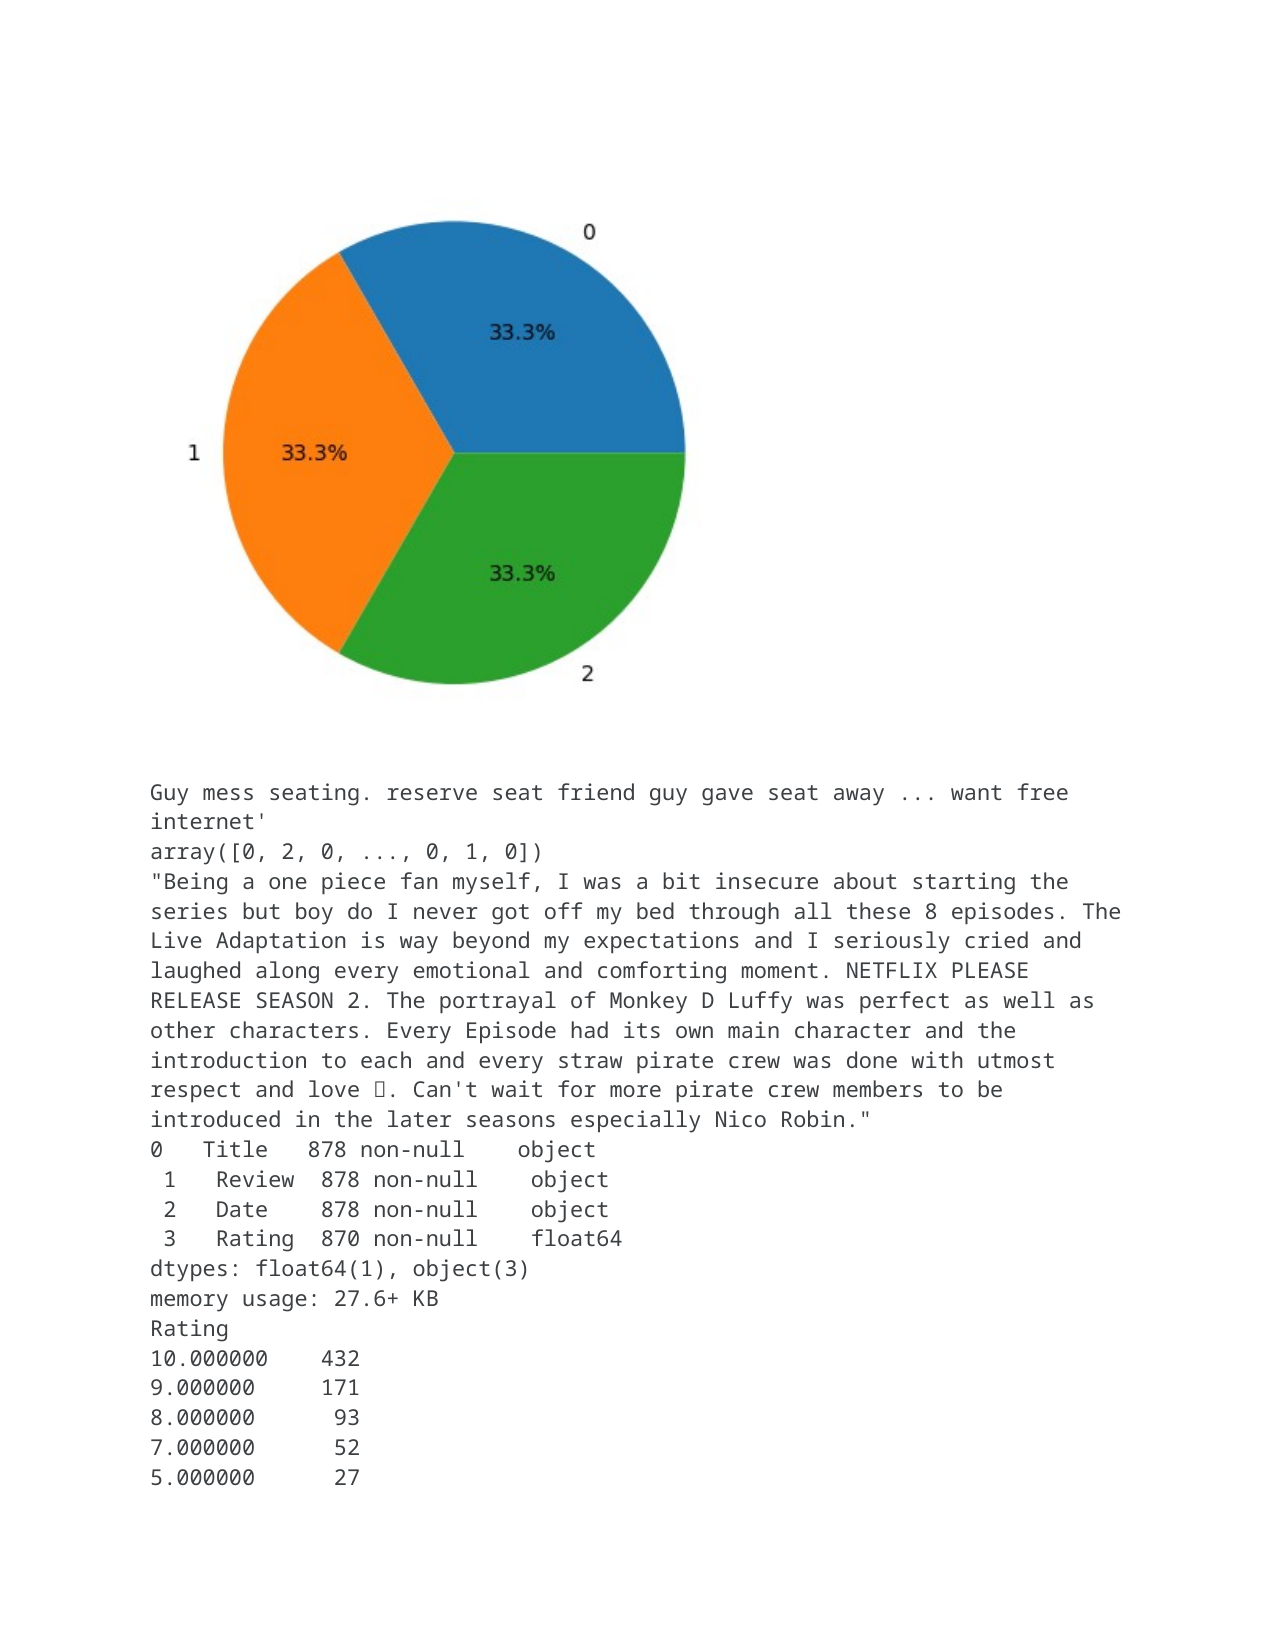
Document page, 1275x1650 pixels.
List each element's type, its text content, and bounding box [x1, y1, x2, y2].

text memory usage: 27.6+ KB [150, 1283, 1125, 1313]
text 8.000000 93 [150, 1402, 1125, 1432]
text array([0, 2, 0, ..., 0, 1, 0]) [150, 836, 1125, 866]
text dtypes: float64(1), object(3) [150, 1253, 1125, 1283]
text 7.000000 52 [150, 1432, 1125, 1462]
text 5.000000 27 [150, 1462, 1125, 1492]
text 1 Review 878 non-null object [150, 1164, 1125, 1194]
text 9.000000 171 [150, 1372, 1125, 1402]
text Rating [150, 1313, 1125, 1343]
text 3 Rating 870 non-null float64 [150, 1223, 1125, 1253]
picture [150, 150, 758, 758]
text Guy mess seating. reserve seat friend guy gave seat away ... want free internet' [150, 777, 1125, 836]
text 10.000000 432 [150, 1343, 1125, 1372]
text 0 Title 878 non-null object [150, 1134, 1125, 1164]
text 2 Date 878 non-null object [150, 1194, 1125, 1223]
text "Being a one piece fan myself, I was a bit insecure about starting the series but boy do I never got off my bed through all these 8 episodes. The Live Adaptation is way beyond my expectations and I seriously cried and laughed along every emotional and comforting moment. NETFLIX PLEASE RELEASE SEASON 2. The portrayal of Monkey D Luffy was perfect as well as other characters. Every Episode had its own main character and the introduction to each and every straw pirate crew was done with utmost respect and love 💕. Can't wait for more pirate crew members to be introduced in the later seasons especially Nico Robin." [150, 866, 1125, 1134]
